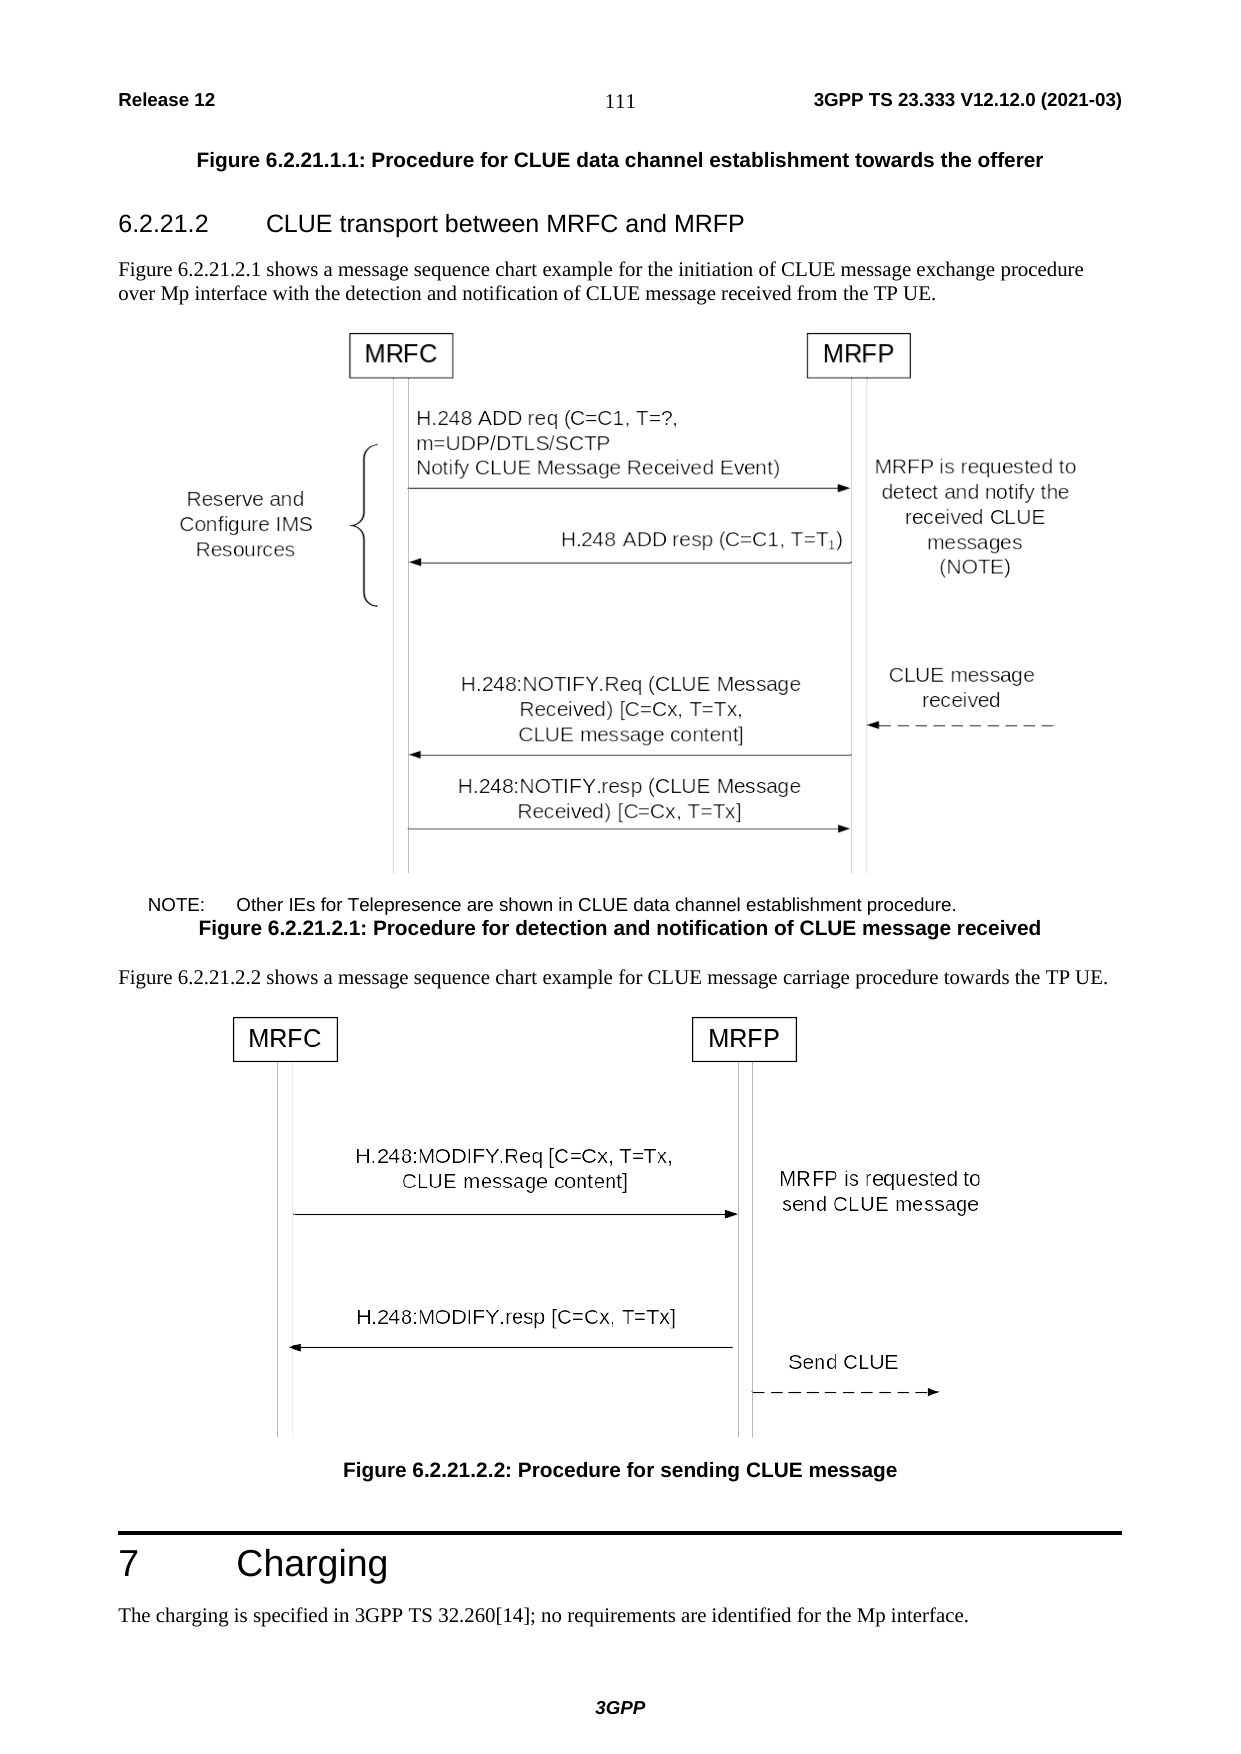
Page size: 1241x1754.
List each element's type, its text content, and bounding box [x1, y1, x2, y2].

text Figure 6.2.21.1.1: Procedure for CLUE data channel establishment towards the offerer [118, 147, 1122, 171]
text NOTE: Other IEs for Telepresence are shown in CLUE data channel establishment procedure. [148, 894, 1122, 916]
text Figure 6.2.21.2.1 shows a message sequence chart example for the initiation of CLUE message exchange procedure over Mp interface with the detection and notification of CLUE message received from the TP UE. [118, 256, 1122, 304]
subtitle 7 Charging [118, 1535, 1122, 1584]
text Figure 6.2.21.2.2 shows a message sequence chart example for CLUE message carriage procedure towards the TP UE. [118, 965, 1122, 989]
text The charging is specified in 3GPP TS 32.260[14]; no requirements are identified for the Mp interface. [118, 1603, 1122, 1627]
text Figure 6.2.21.2.1: Procedure for detection and notification of CLUE message received [118, 916, 1122, 940]
text 6.2.21.2 CLUE transport between MRFC and MRFP [118, 209, 1122, 238]
text Figure 6.2.21.2.2: Procedure for sending CLUE message [118, 1457, 1122, 1481]
